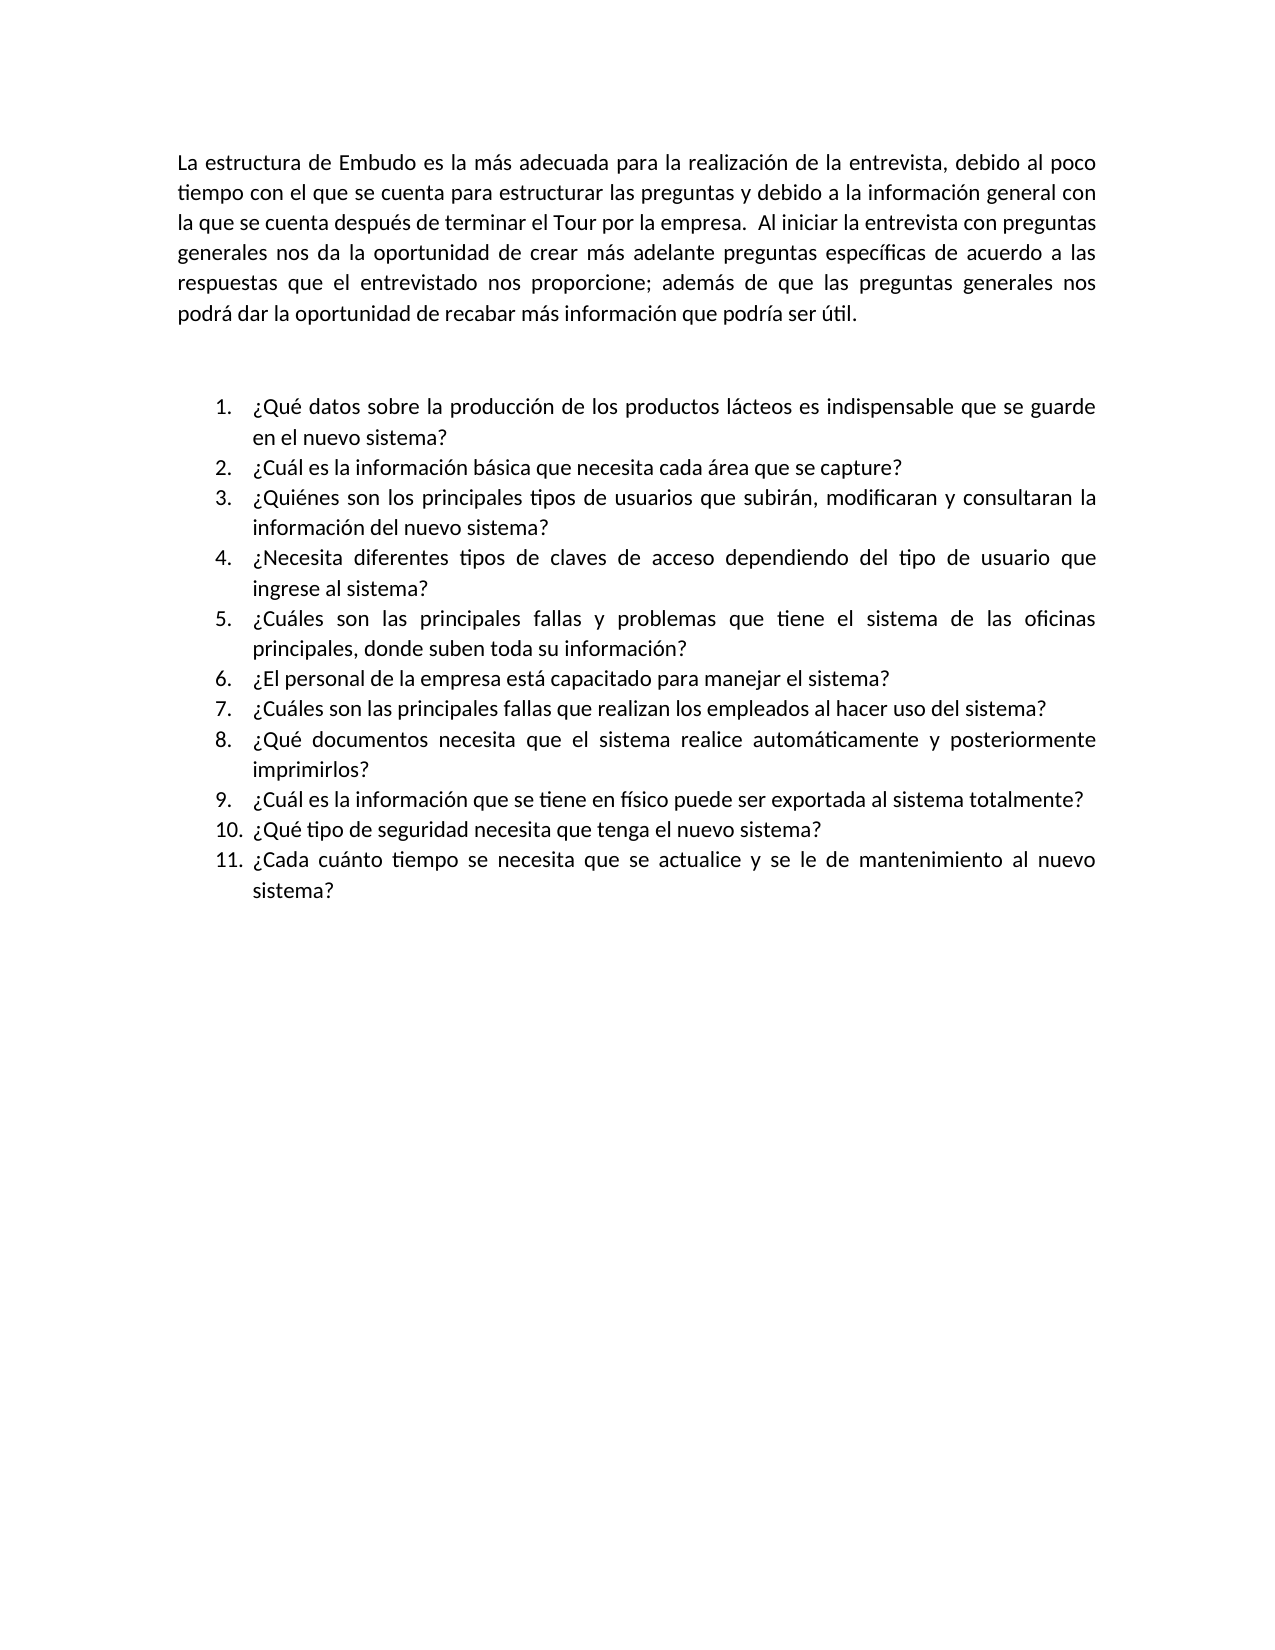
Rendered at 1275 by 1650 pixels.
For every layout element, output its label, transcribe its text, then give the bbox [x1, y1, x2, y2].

list ¿Cuál es la información básica que necesita cada área que se capture? [215, 453, 1098, 481]
list ¿Qué documentos necesita que el sistema realice automáticamente y posteriormente imprimirlos? [215, 725, 1098, 783]
list ¿Necesita diferentes tipos de claves de acceso dependiendo del tipo de usuario que ingrese al sistema? [215, 543, 1098, 602]
list ¿Quiénes son los principales tipos de usuarios que subirán, modificaran y consultaran la información del nuevo sistema? [215, 483, 1098, 541]
list ¿Cuáles son las principales fallas que realizan los empleados al hacer uso del sistema? [215, 694, 1098, 722]
list ¿El personal de la empresa está capacitado para manejar el sistema? [215, 664, 1098, 692]
text La estructura de Embudo es la más adecuada para la realización de la entrevista, debido al poco tiempo con el que se cuenta para estructurar las preguntas y debido a la información general con la que se cuenta después de terminar el Tour por la empresa. Al iniciar la entrevista con preguntas generales nos da la oportunidad de crear más adelante preguntas específicas de acuerdo a las respuestas que el entrevistado nos proporcione; además de que las preguntas generales nos podrá dar la oportunidad de recabar más información que podría ser útil. [177, 148, 1098, 327]
list ¿Qué tipo de seguridad necesita que tenga el nuevo sistema? [215, 815, 1098, 843]
list ¿Cuál es la información que se tiene en físico puede ser exportada al sistema totalmente? [215, 785, 1098, 813]
list ¿Cada cuánto tiempo se necesita que se actualice y se le de mantenimiento al nuevo sistema? [215, 846, 1098, 904]
list ¿Qué datos sobre la producción de los productos lácteos es indispensable que se guarde en el nuevo sistema? [215, 392, 1098, 451]
list ¿Cuáles son las principales fallas y problemas que tiene el sistema de las oficinas principales, donde suben toda su información? [215, 604, 1098, 662]
